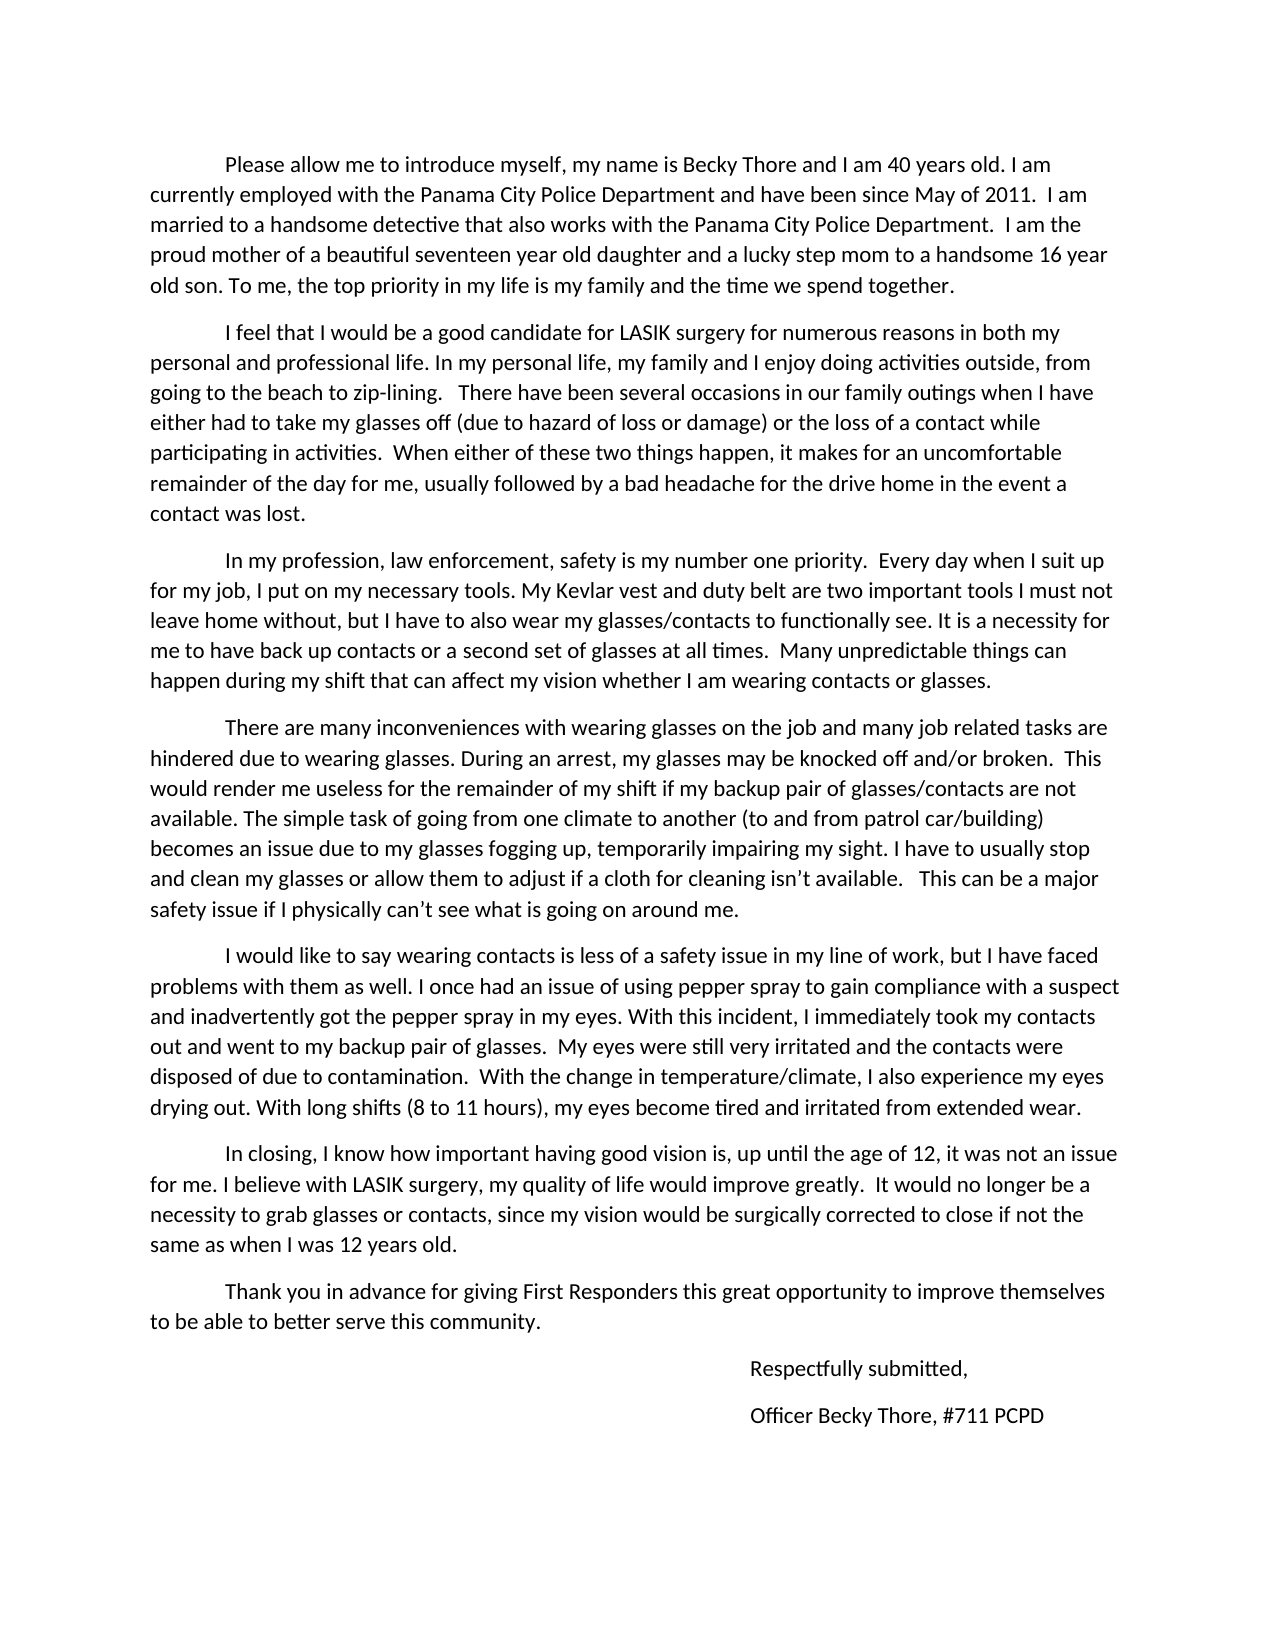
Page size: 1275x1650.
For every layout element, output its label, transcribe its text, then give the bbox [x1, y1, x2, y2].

text In closing, I know how important having good vision is, up until the age of 12, it was not an issue for me. I believe with LASIK surgery, my quality of life would improve greatly. It would no longer be a necessity to grab glasses or contacts, since my vision would be surgically corrected to close if not the same as when I was 12 years old. [150, 1139, 1125, 1258]
text I feel that I would be a good candidate for LASIK surgery for numerous reasons in both my personal and professional life. In my personal life, my family and I enjoy doing activities outside, from going to the beach to zip-lining. There have been several occasions in our family outings when I have either had to take my glasses off (due to hazard of loss or damage) or the loss of a contact while participating in activities. When either of these two things happen, it makes for an uncomfortable remainder of the day for me, usually followed by a bad headache for the drive home in the event a contact was lost. [150, 318, 1125, 527]
text Please allow me to introduce myself, my name is Becky Thore and I am 40 years old. I am currently employed with the Panama City Police Department and have been since May of 2011. I am married to a handsome detective that also works with the Panama City Police Department. I am the proud mother of a beautiful seventeen year old daughter and a lucky step mom to a handsome 16 year old son. To me, the top priority in my life is my family and the time we spend together. [150, 150, 1125, 299]
text Officer Becky Thore, #711 PCPD [150, 1401, 1125, 1429]
text In my profession, law enforcement, safety is my number one priority. Every day when I suit up for my job, I put on my necessary tools. My Kevlar vest and duty belt are two important tools I must not leave home without, but I have to also wear my glasses/contacts to functionally see. It is a necessity for me to have back up contacts or a second set of glasses at all times. Many unpredictable things can happen during my shift that can affect my vision whether I am wearing contacts or glasses. [150, 546, 1125, 695]
text Thank you in advance for giving First Responders this great opportunity to improve themselves to be able to better serve this community. [150, 1277, 1125, 1335]
text Respectfully submitted, [150, 1354, 1125, 1382]
text There are many inconveniences with wearing glasses on the job and many job related tasks are hindered due to wearing glasses. During an arrest, my glasses may be knocked off and/or broken. This would render me useless for the remainder of my shift if my backup pair of glasses/contacts are not available. The simple task of going from one climate to another (to and from patrol car/building) becomes an issue due to my glasses fogging up, temporarily impairing my sight. I have to usually stop and clean my glasses or allow them to adjust if a cloth for cleaning isn’t available. This can be a major safety issue if I physically can’t see what is going on around me. [150, 713, 1125, 923]
text I would like to say wearing contacts is less of a safety issue in my line of work, but I have faced problems with them as well. I once had an issue of using pepper spray to gain compliance with a suspect and inadvertently got the pepper spray in my eyes. With this incident, I immediately took my contacts out and went to my backup pair of glasses. My eyes were still very irritated and the contacts were disposed of due to contamination. With the change in temperature/climate, I also experience my eyes drying out. With long shifts (8 to 11 hours), my eyes become tired and irritated from extended wear. [150, 942, 1125, 1121]
